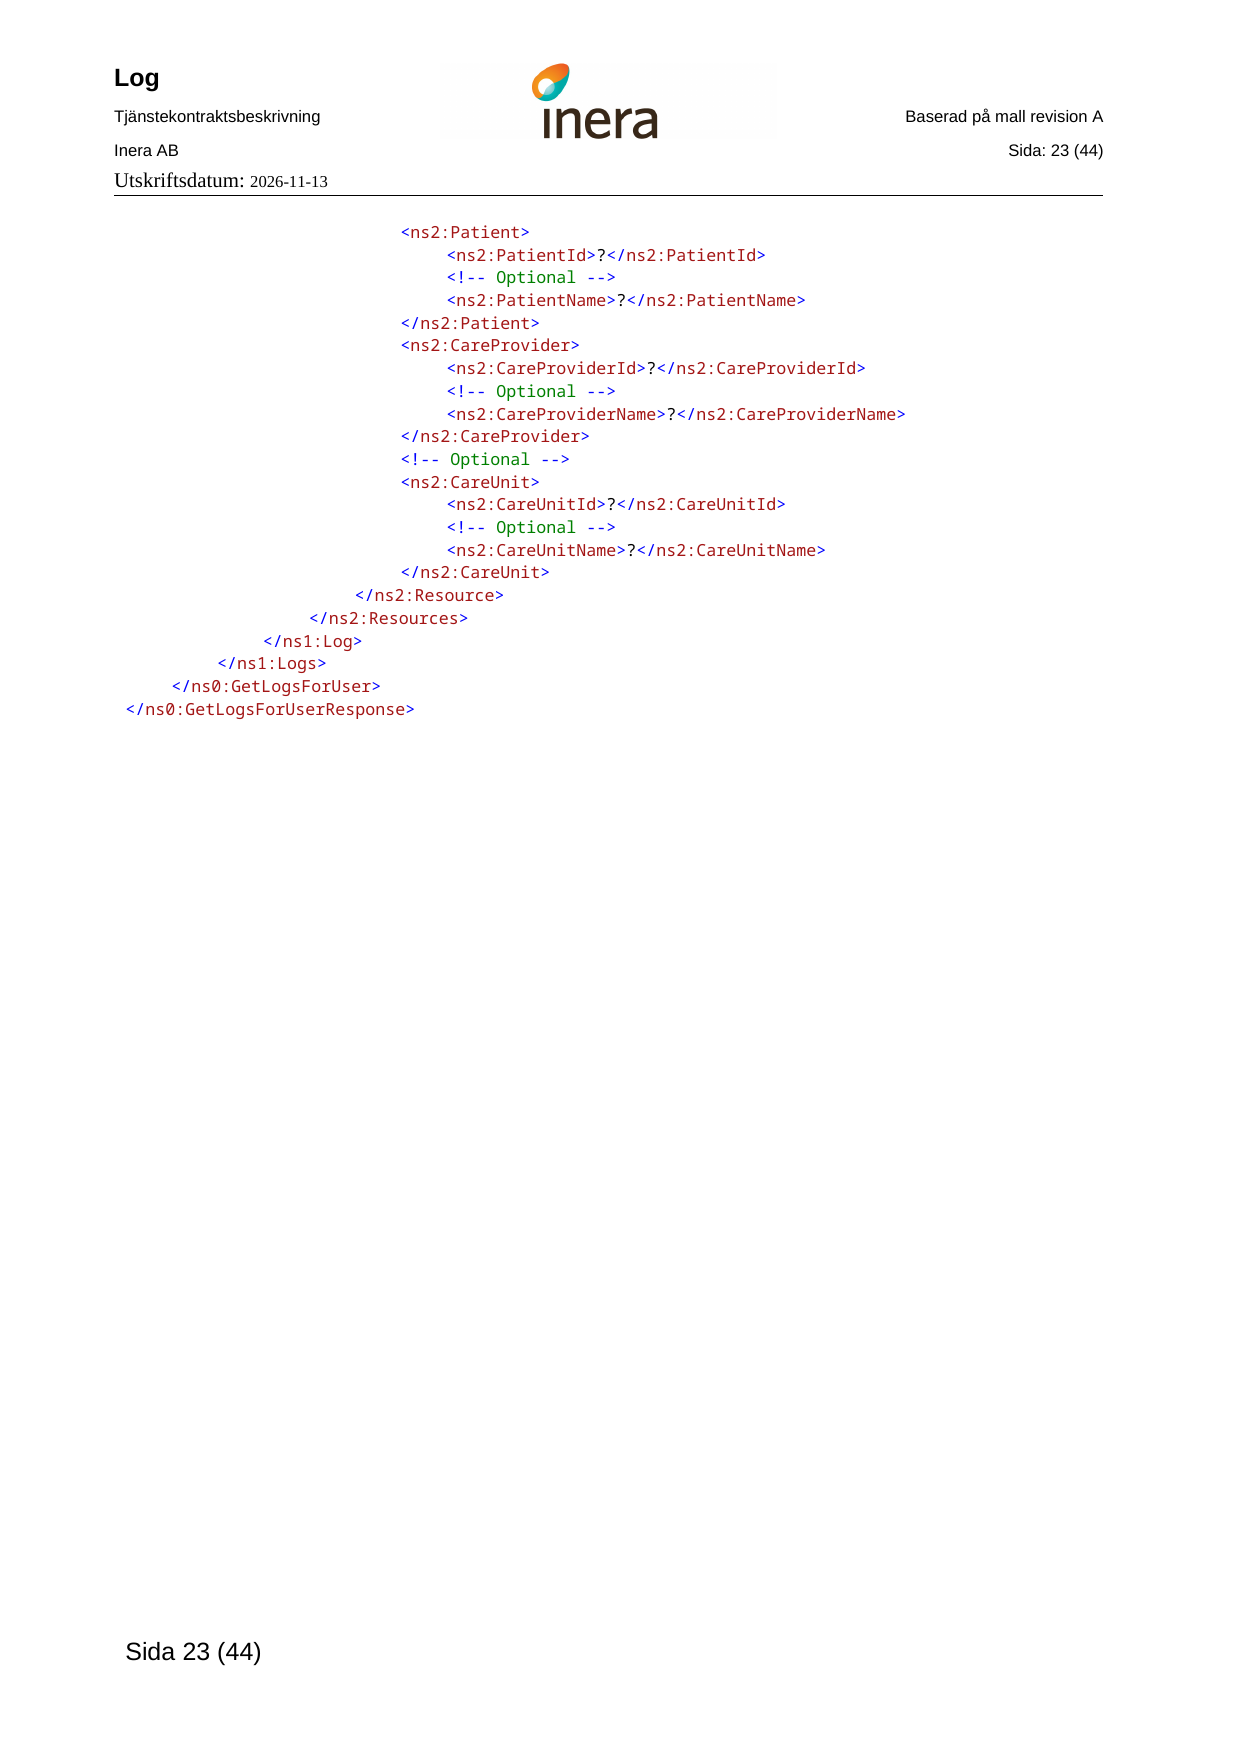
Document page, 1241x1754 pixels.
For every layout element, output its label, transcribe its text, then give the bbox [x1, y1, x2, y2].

text <ns2:CareUnitName>?</ns2:CareUnitName> [446, 538, 1115, 561]
text </ns2:CareUnit> [400, 561, 1115, 584]
text </ns0:GetLogsForUserResponse> [125, 697, 1115, 720]
text <!-- Optional --> [400, 448, 1115, 470]
text <!-- Optional --> [446, 516, 1115, 538]
text </ns1:Logs> [217, 652, 1115, 675]
text </ns2:Patient> [400, 311, 1115, 334]
text <ns2:Patient> [400, 221, 1115, 243]
text <ns2:CareProviderId>?</ns2:CareProviderId> [446, 357, 1115, 379]
text <ns2:PatientName>?</ns2:PatientName> [446, 289, 1115, 311]
text </ns1:Log> [263, 629, 1115, 652]
text <!-- Optional --> [446, 266, 1115, 289]
text <ns2:CareProviderName>?</ns2:CareProviderName> [446, 402, 1115, 425]
picture [439, 63, 777, 139]
text </ns2:CareProvider> [400, 425, 1115, 448]
text </ns0:GetLogsForUser> [171, 675, 1115, 697]
text </ns2:Resources> [308, 607, 1115, 629]
text </ns2:Resource> [354, 584, 1115, 607]
text <ns2:CareUnitId>?</ns2:CareUnitId> [446, 493, 1115, 516]
text <ns2:CareProvider> [400, 334, 1115, 357]
text <ns2:PatientId>?</ns2:PatientId> [446, 243, 1115, 266]
text <!-- Optional --> [446, 379, 1115, 402]
text <ns2:CareUnit> [400, 470, 1115, 493]
